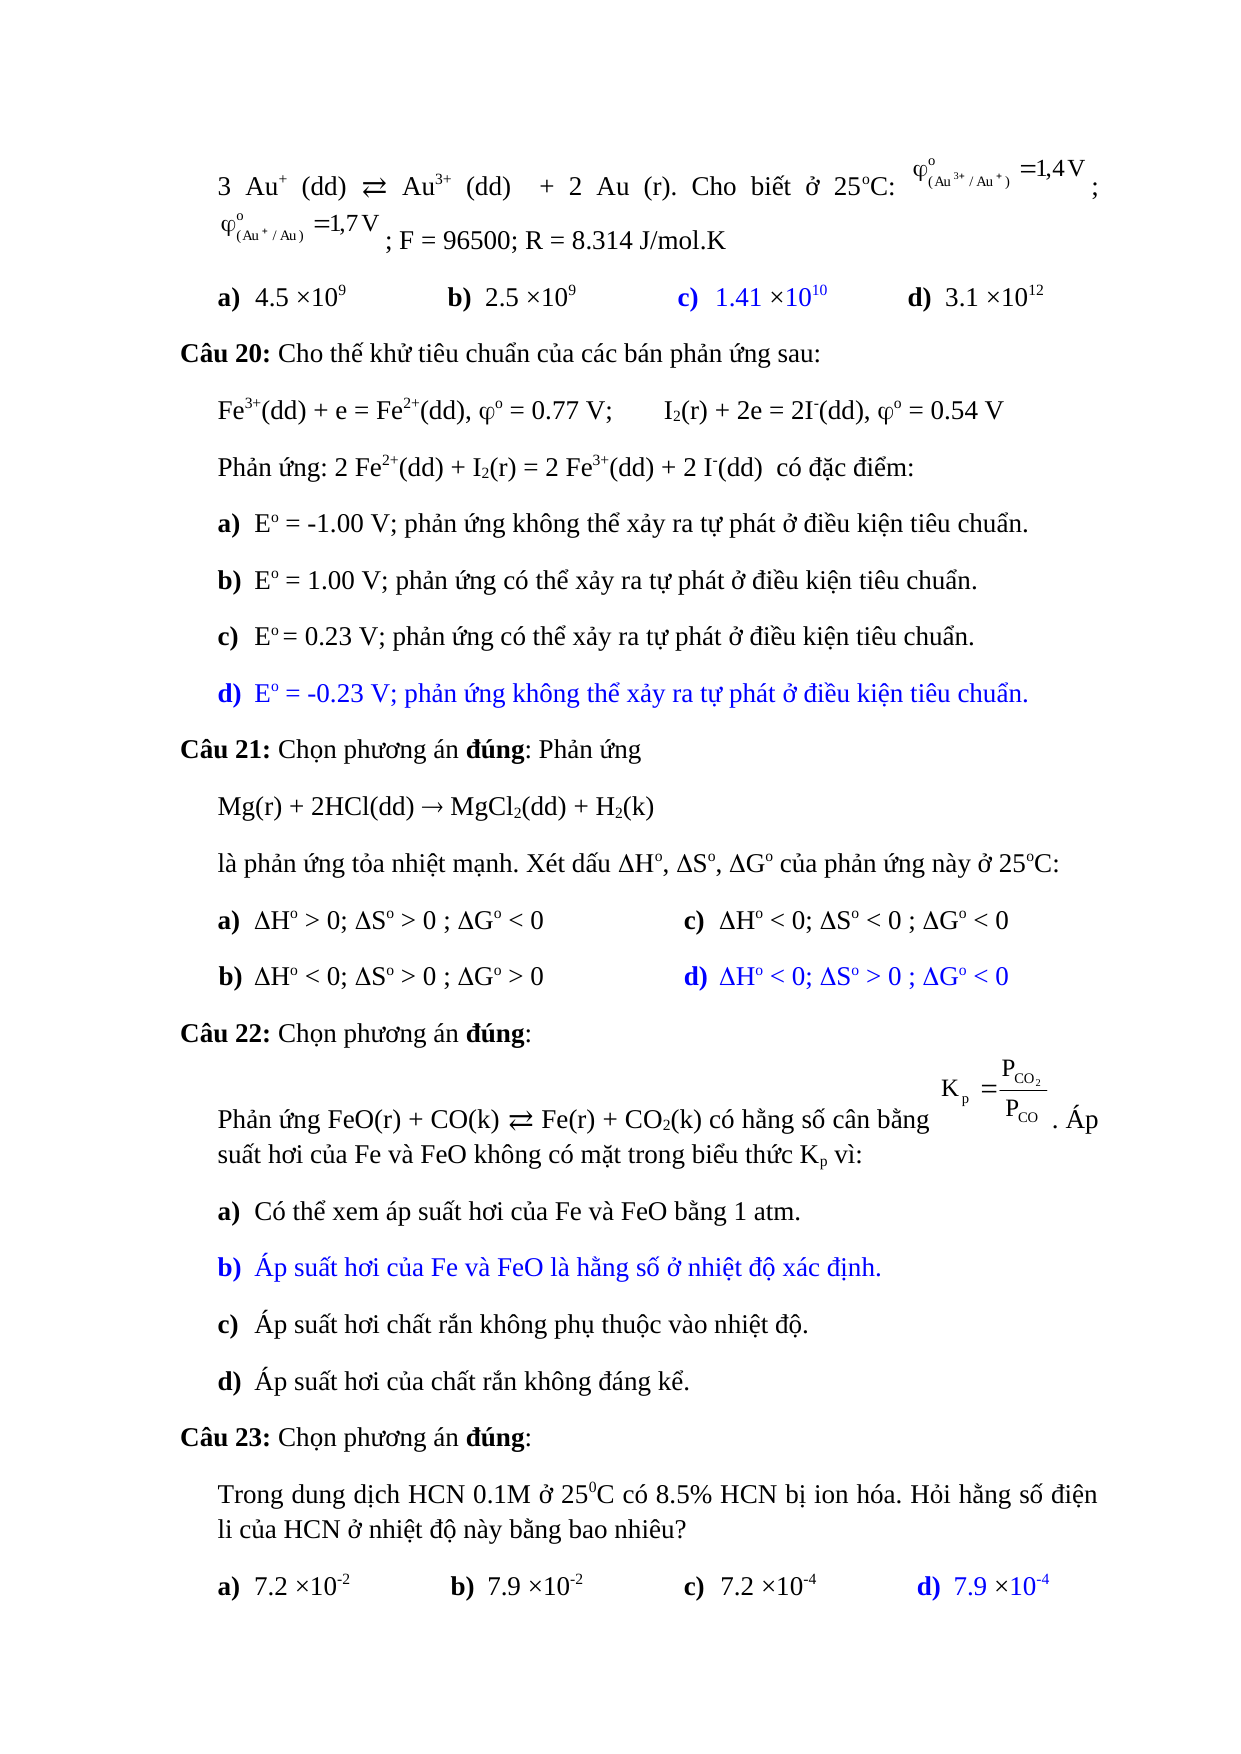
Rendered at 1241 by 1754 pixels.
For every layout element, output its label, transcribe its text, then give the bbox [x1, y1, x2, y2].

text Câu 20: Cho thế khử tiêu chuẩn của các bán phản ứng sau: [180, 337, 1099, 369]
list Áp suất hơi của Fe và FeO là hằng số ở nhiệt độ xác định. [217, 1252, 1099, 1283]
text Phản ứng FeO(r) + CO(k) ⇄ Fe(r) + CO2(k) có hằng số cân bằng . Áp suất hơi của Fe và FeO không có mặt trong biểu thức Kp vì: [217, 1053, 1099, 1169]
text Câu 21: Chọn phương án đúng: Phản ứng [180, 734, 1099, 765]
list Ho < 0; So > 0 ; Go > 0 [218, 961, 633, 992]
text Trong dung dịch HCN 0.1M ở 250C có 8.5% HCN bị ion hóa. Hỏi hằng số điện li của HCN ở nhiệt độ này bằng bao nhiêu? [217, 1478, 1099, 1545]
list Ho < 0; So < 0 ; Go < 0 [683, 904, 1099, 935]
list Ho < 0; So > 0 ; Go < 0 [683, 961, 1099, 992]
list 2.5 ×109 [447, 281, 637, 312]
text Phản ứng: 2 Fe2+(dd) + I2(r) = 2 Fe3+(dd) + 2 I-(dd) có đặc điểm: [217, 451, 1099, 482]
text 3 Au+ (dd) ⇄ Au3+ (dd) + 2 Au (r). Cho biết ở 25oC: ; ; F = 96500; R = 8.314 J/mol.K [217, 150, 1099, 256]
list Eo = 0.23 V; phản ứng có thể xảy ra tự phát ở điều kiện tiêu chuẩn. [217, 621, 1099, 652]
text Câu 22: Chọn phương án đúng: [180, 1017, 1099, 1048]
list 7.2 ×10-4 [683, 1570, 865, 1601]
list 3.1 ×1012 [907, 281, 1099, 312]
list 1.41 ×1010 [677, 281, 867, 312]
text Câu 23: Chọn phương án đúng: [180, 1421, 1099, 1452]
list 7.9 ×10-4 [917, 1570, 1099, 1601]
list 7.2 ×10-2 [217, 1570, 399, 1601]
list Áp suất hơi chất rắn không phụ thuộc vào nhiệt độ. [217, 1308, 1099, 1339]
list 7.9 ×10-2 [450, 1570, 632, 1601]
list Áp suất hơi của chất rắn không đáng kể. [217, 1365, 1099, 1396]
list Ho > 0; So > 0 ; Go < 0 [217, 904, 633, 935]
list Có thể xem áp suất hơi của Fe và FeO bằng 1 atm. [217, 1195, 1099, 1226]
list Eo = 1.00 V; phản ứng có thể xảy ra tự phát ở điều kiện tiêu chuẩn. [217, 564, 1099, 595]
text Fe3+(dd) + e = Fe2+(dd), o = 0.77 V; I2(r) + 2e = 2I-(dd), o = 0.54 V [217, 394, 1099, 425]
list Eo = -1.00 V; phản ứng không thể xảy ra tự phát ở điều kiện tiêu chuẩn. [217, 507, 1099, 538]
text Mg(r) + 2HCl(dd) MgCl2(dd) + H2(k) [217, 790, 1099, 821]
text là phản ứng tỏa nhiệt mạnh. Xét dấu o, So, Go của phản ứng này ở 25oC: [217, 847, 1099, 878]
list 4.5 ×109 [217, 281, 407, 312]
list Eo = -0.23 V; phản ứng không thể xảy ra tự phát ở điều kiện tiêu chuẩn. [217, 677, 1099, 708]
